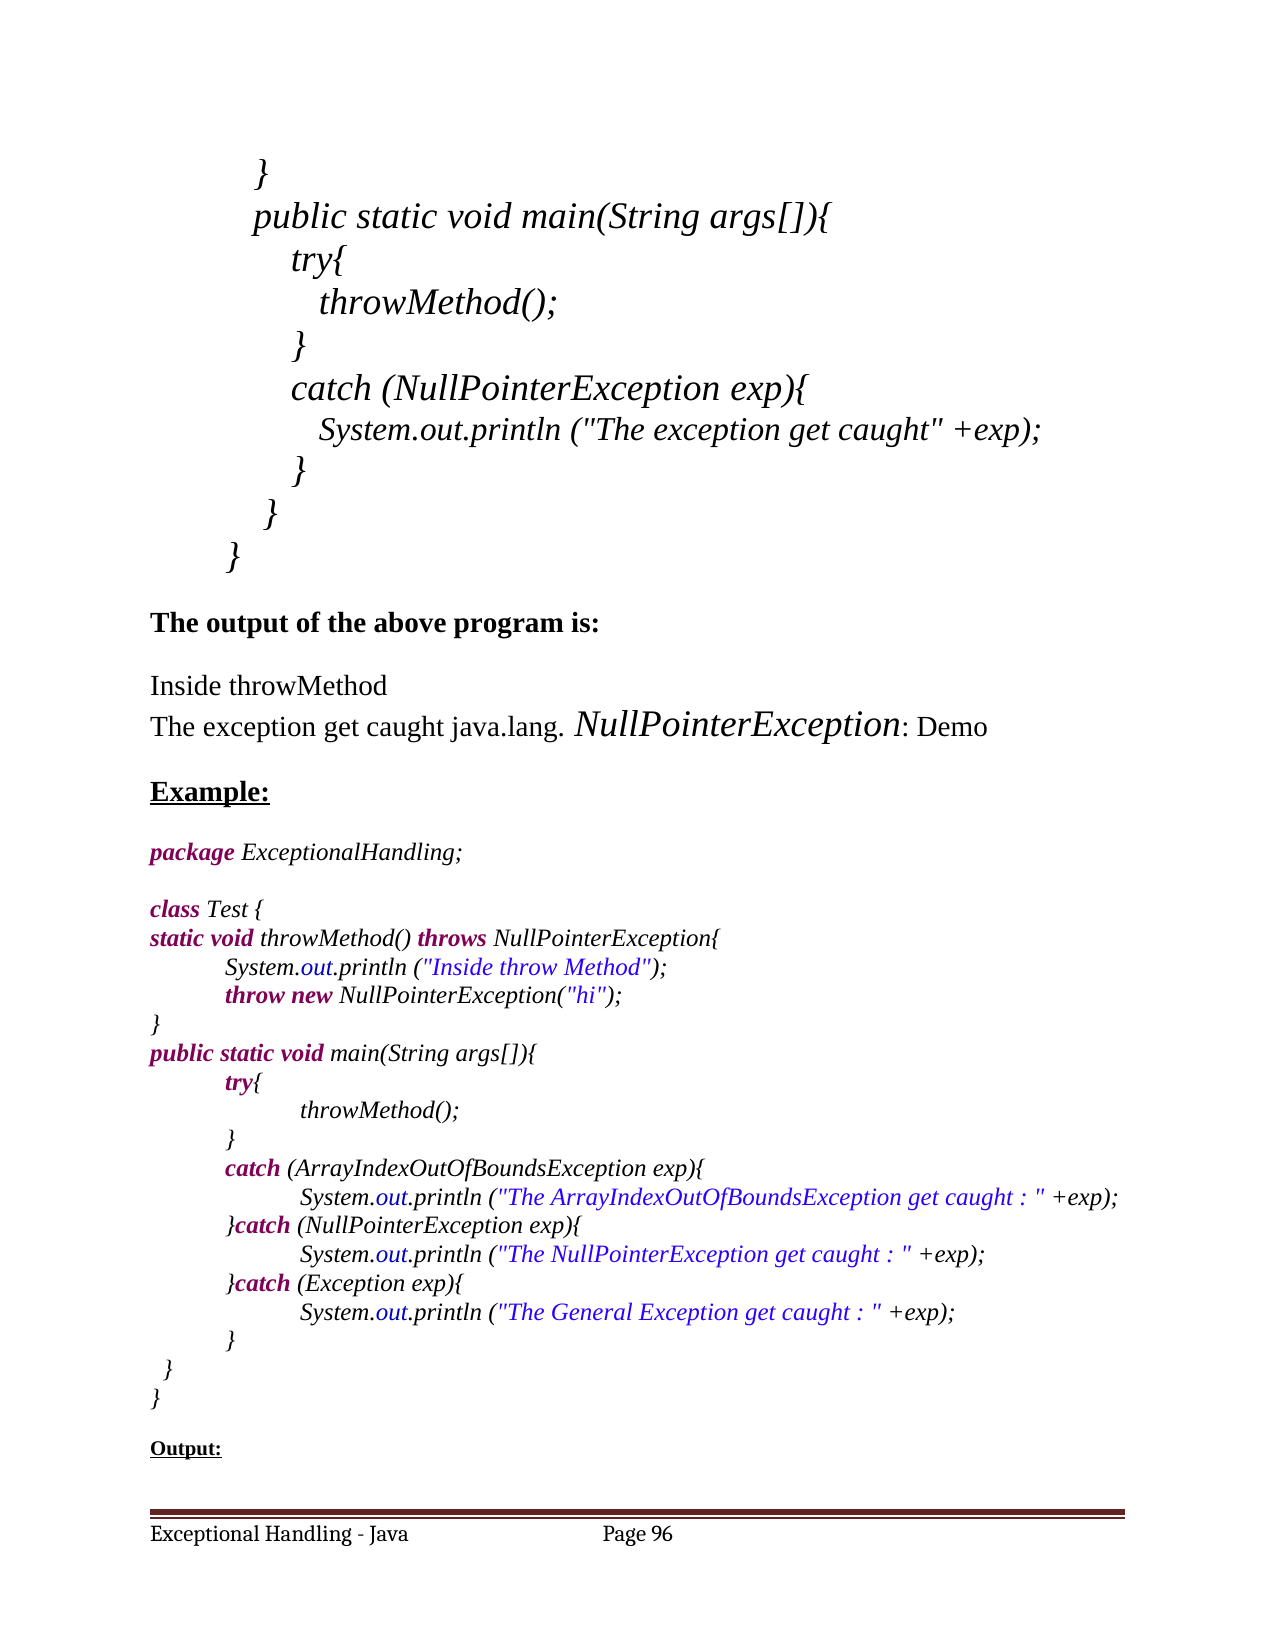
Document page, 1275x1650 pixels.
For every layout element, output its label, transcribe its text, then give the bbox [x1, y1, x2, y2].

text } [150, 1326, 1125, 1354]
text Output: [150, 1436, 1125, 1460]
text System.out.println ("The General Exception get caught : " +exp); [150, 1297, 1125, 1326]
text }catch (Exception exp){ [150, 1268, 1125, 1297]
text } [225, 490, 1125, 533]
text catch (NullPointerException exp){ [225, 366, 1125, 409]
text public static void main(String args[]){ [225, 193, 1125, 236]
text try{ [225, 236, 1125, 279]
text The output of the above program is: [150, 606, 1125, 639]
text } [225, 533, 1125, 576]
text }catch (NullPointerException exp){ [150, 1211, 1125, 1239]
text } [150, 1009, 1125, 1038]
text System.out.println ("The ArrayIndexOutOfBoundsException get caught : " +exp); [150, 1182, 1125, 1211]
text try{ [150, 1067, 1125, 1096]
text package ExceptionalHandling; [150, 837, 1125, 866]
text System.out.println ("The exception get caught" +exp); [225, 409, 1125, 447]
text } [150, 1383, 1125, 1412]
text catch (ArrayIndexOutOfBoundsException exp){ [150, 1153, 1125, 1182]
text } [225, 447, 1125, 490]
text } [150, 1124, 1125, 1153]
text Inside throwMethod [150, 668, 1125, 702]
text System.out.println ("The NullPointerException get caught : " +exp); [150, 1239, 1125, 1268]
text throw new NullPointerException("hi"); [150, 981, 1125, 1009]
subtitle Example: [150, 774, 1125, 808]
text public static void main(String args[]){ [150, 1038, 1125, 1067]
text } [225, 322, 1125, 366]
text throwMethod(); [150, 1096, 1125, 1124]
text } [225, 150, 1125, 193]
text static void throwMethod() throws NullPointerException{ [150, 923, 1125, 952]
text The exception get caught java.lang. NullPointerException: Demo [150, 702, 1125, 745]
text throwMethod(); [225, 279, 1125, 322]
text System.out.println ("Inside throw Method"); [150, 952, 1125, 981]
text class Test { [150, 894, 1125, 923]
text } [150, 1354, 1125, 1383]
